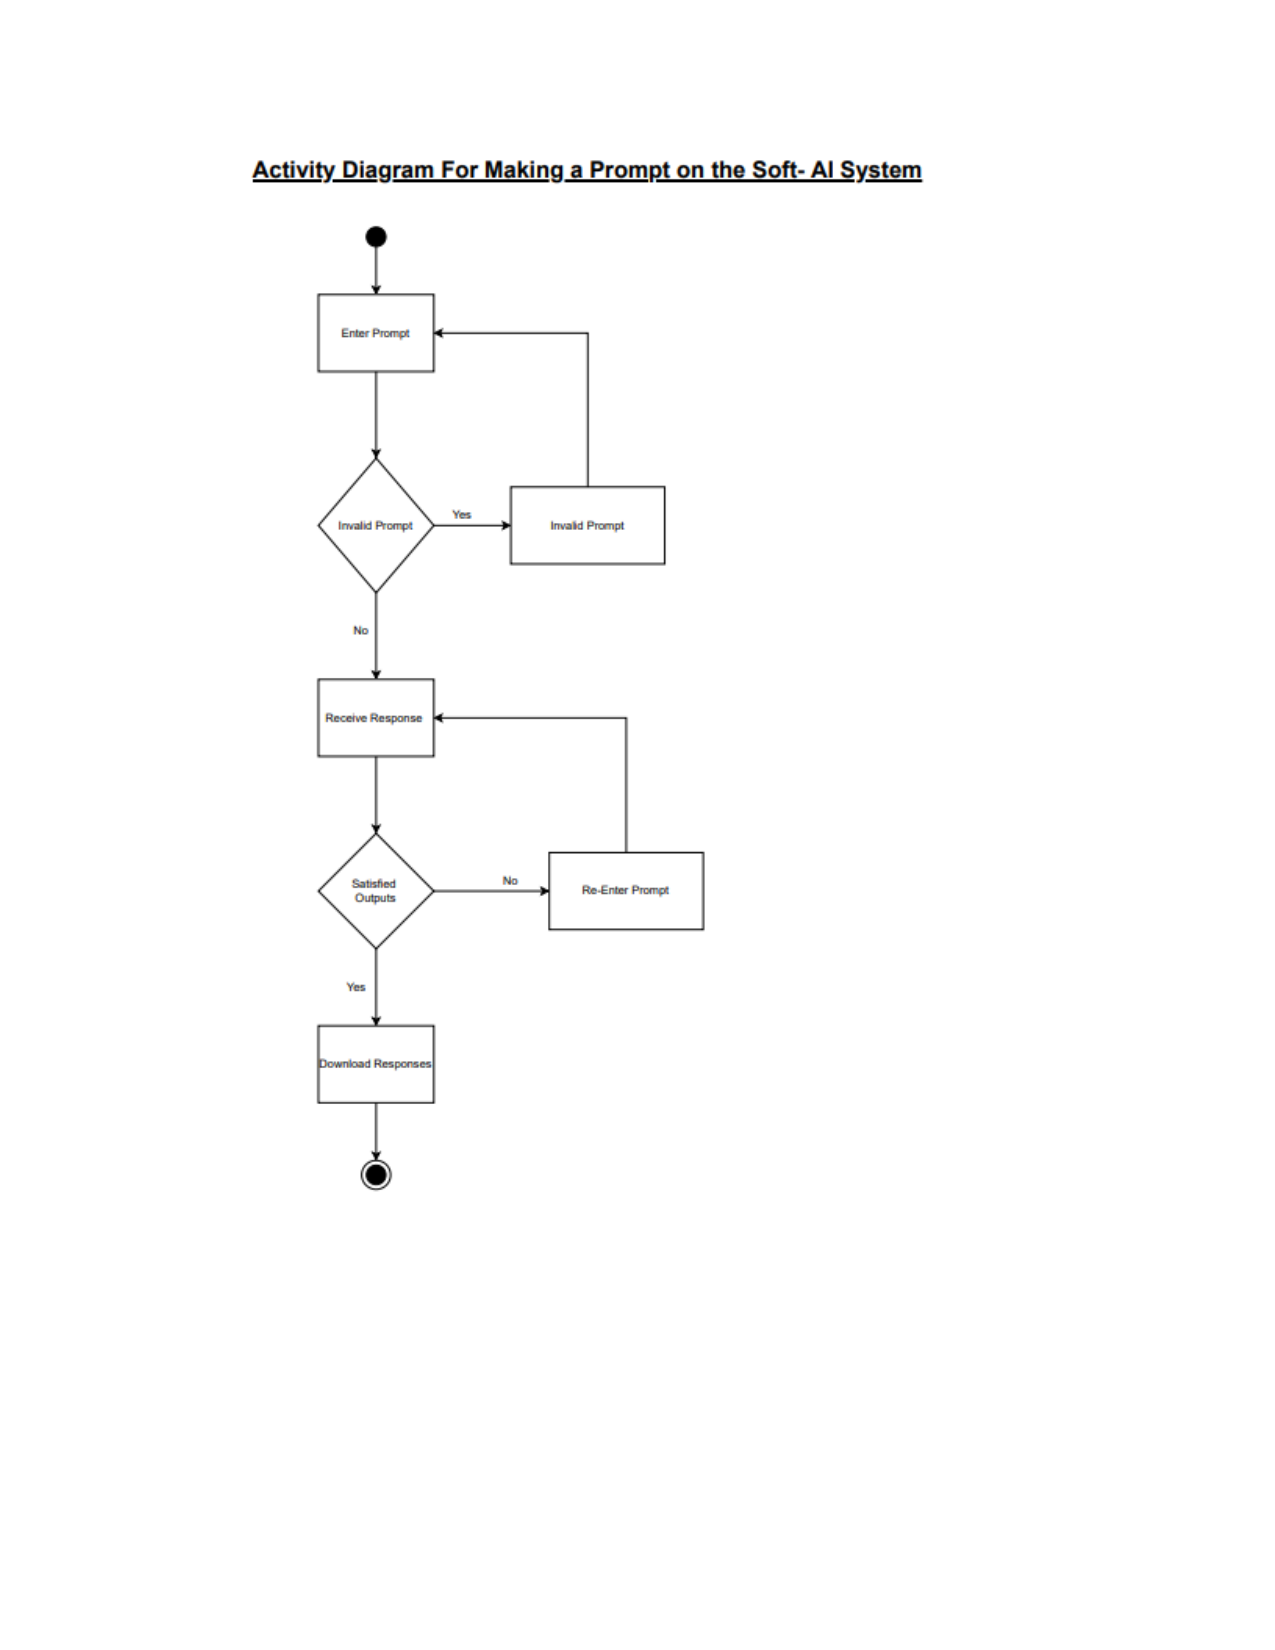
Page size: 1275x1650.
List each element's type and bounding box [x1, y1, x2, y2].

picture [225, 131, 969, 1201]
